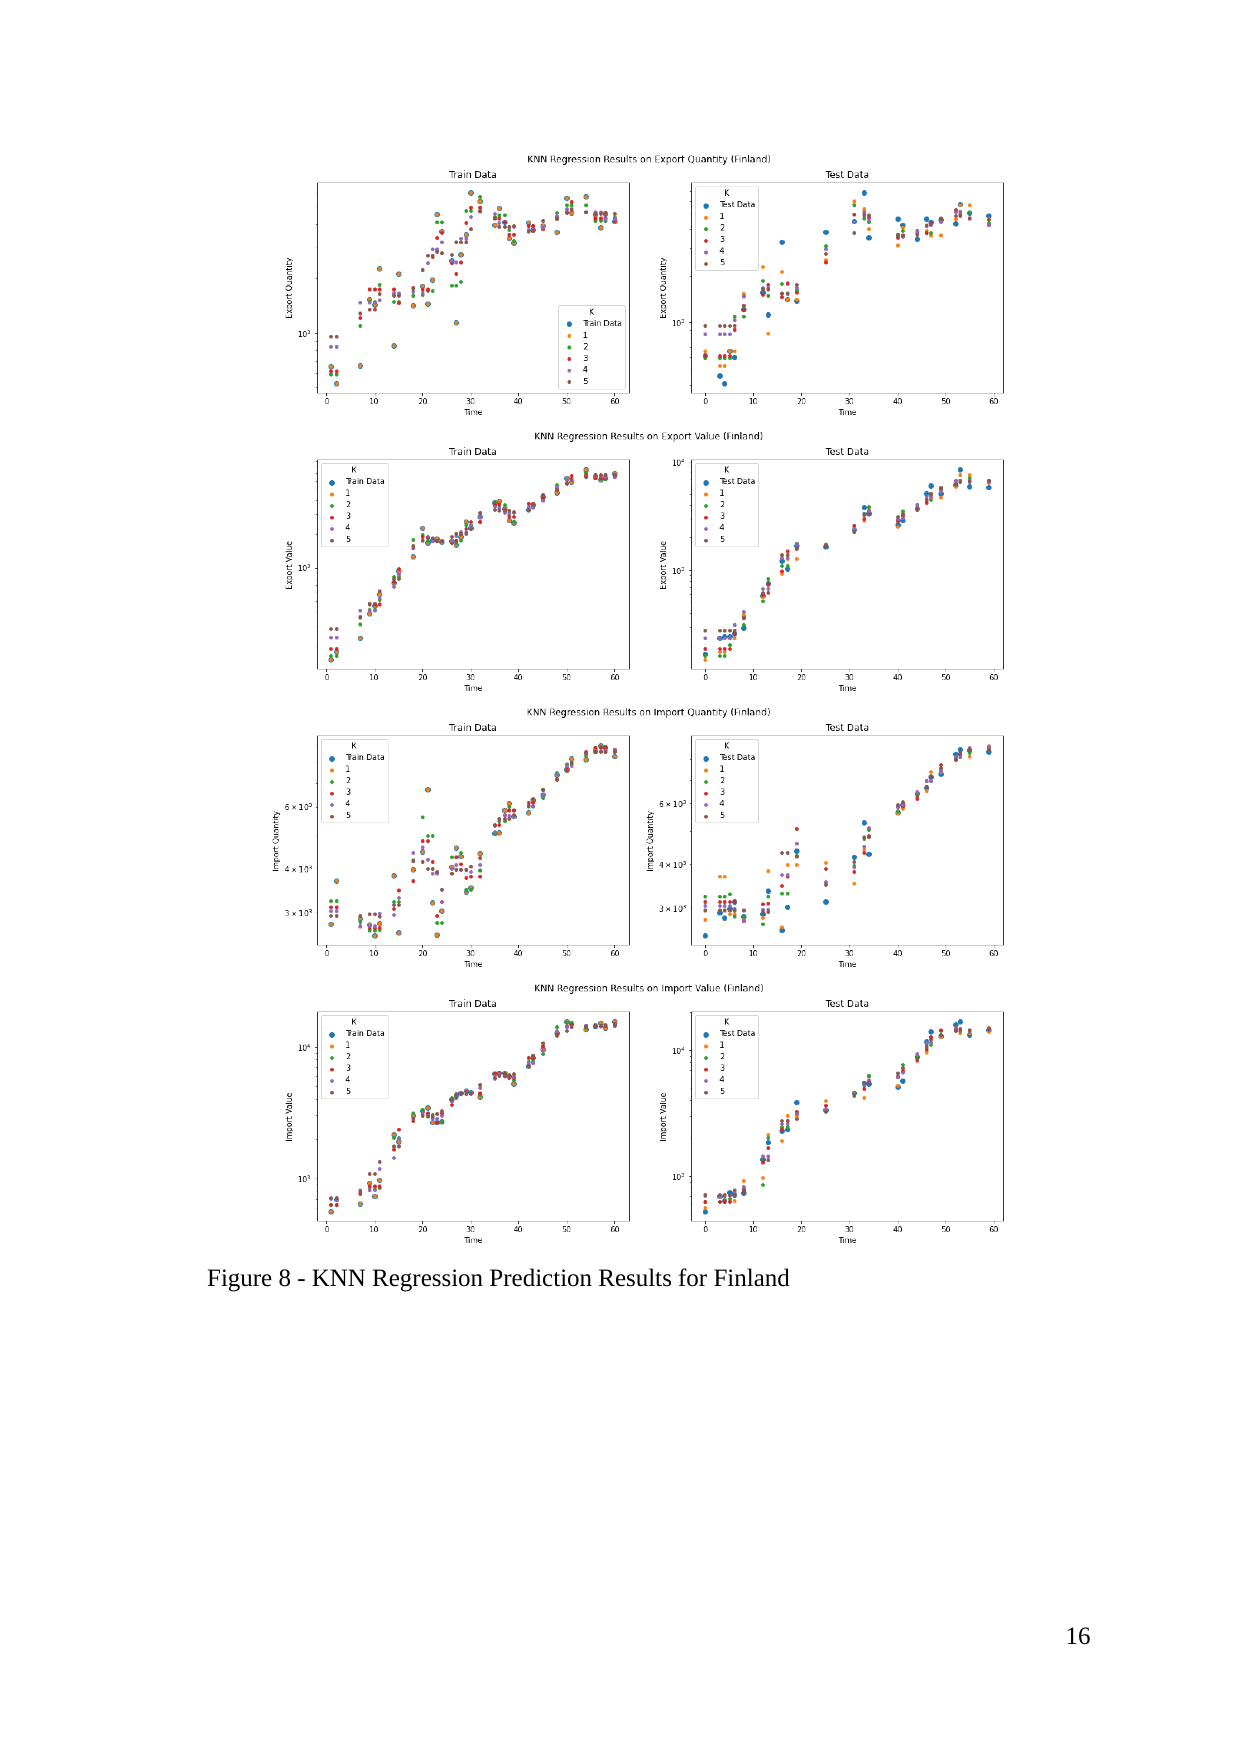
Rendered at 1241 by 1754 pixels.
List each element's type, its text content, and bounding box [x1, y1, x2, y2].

picture [206, 150, 1091, 1255]
text Figure 8 - KNN Regression Prediction Results for Finland [207, 1263, 1090, 1292]
